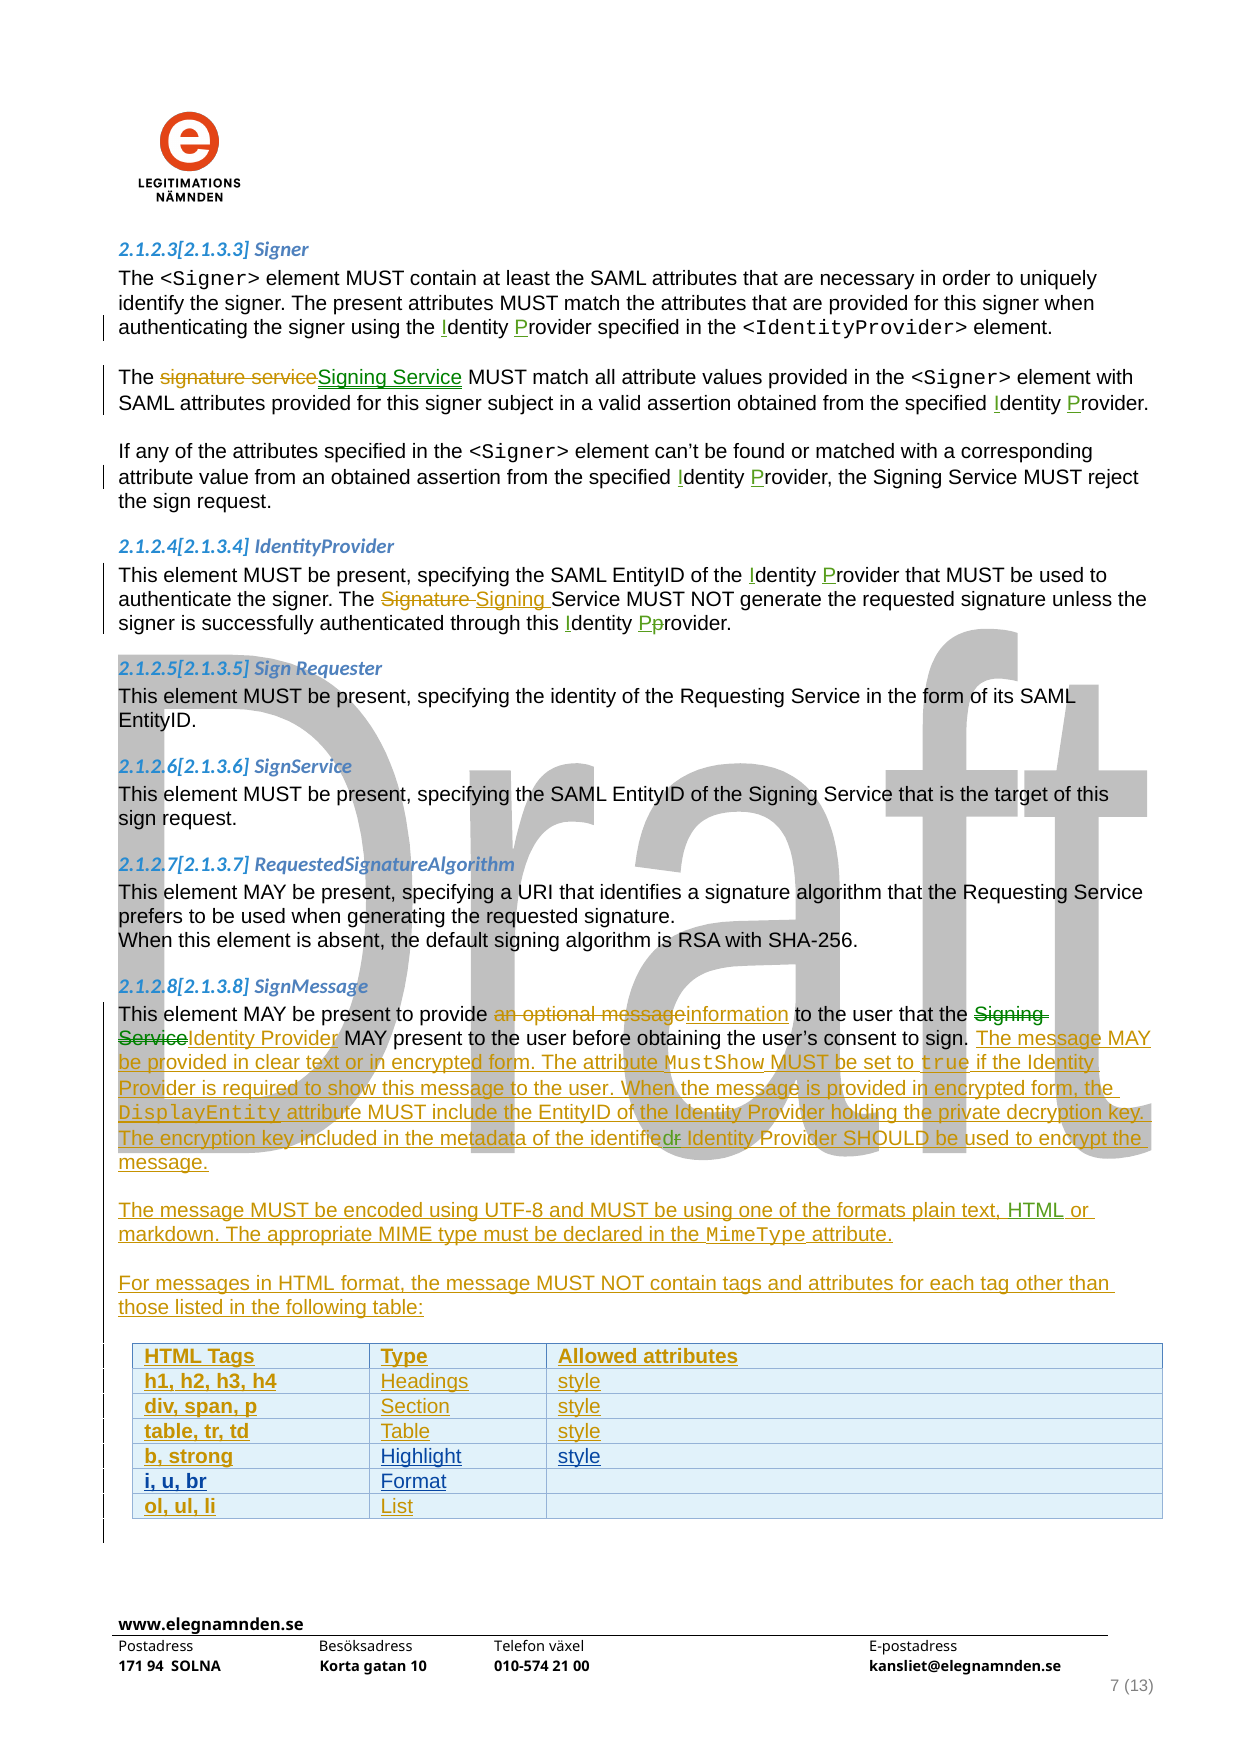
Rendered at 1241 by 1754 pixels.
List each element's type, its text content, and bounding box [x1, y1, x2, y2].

subtitle Sign Requester [118, 655, 1152, 681]
subtitle RequestedSignatureAlgorithm [118, 851, 1152, 876]
text This element MUST be present, specifying the SAML EntityID of the Signing Service that is the target of this sign request. [118, 782, 1152, 830]
subtitle SignService [118, 753, 1152, 778]
subtitle IdentityProvider [118, 533, 1152, 559]
subtitle SignMessage [118, 973, 1152, 998]
text This element MAY be present to provide to the user that the MAY present to the user before obtaining the user’s consent to sign. [118, 1002, 1152, 1121]
text This element MAY be present, specifying a URI that identifies a signature algorithm that the Requesting Service prefers to be used when generating the requested signature. [118, 880, 1152, 928]
text When this element is absent, the default signing algorithm is RSA with SHA-256. [118, 928, 1152, 952]
text This element MUST be present, specifying the identity of the Requesting Service in the form of its SAML EntityID. [118, 684, 1152, 732]
text If any of the attributes specified in the <Signer> element can’t be found or matched with a corresponding attribute value from an obtained assertion from the specified dentity rovider, the Signing Service MUST reject the sign request. [118, 439, 1152, 512]
text The MUST match all attribute values provided in the <Signer> element with SAML attributes provided for this signer subject in a valid assertion obtained from the specified dentity rovider. [118, 365, 1152, 415]
text This element MAY be present to provide to the user that the MAY present to the user before obtaining the user’s consent to sign. [118, 1122, 1152, 1173]
picture [118, 88, 260, 231]
text The <Signer> element MUST contain at least the SAML attributes that are necessary in order to uniquely identify the signer. The present attributes MUST match the attributes that are provided for this signer when authenticating the signer using the dentity rovider specified in the <IdentityProvider> element. [118, 265, 1152, 341]
subtitle Signer [118, 236, 1152, 262]
text This element MUST be present, specifying the SAML EntityID of the dentity rovider that MUST be used to authenticate the signer. The Service MUST NOT generate the requested signature unless the signer is successfully authenticated through this dentity rovider. [118, 562, 1152, 634]
